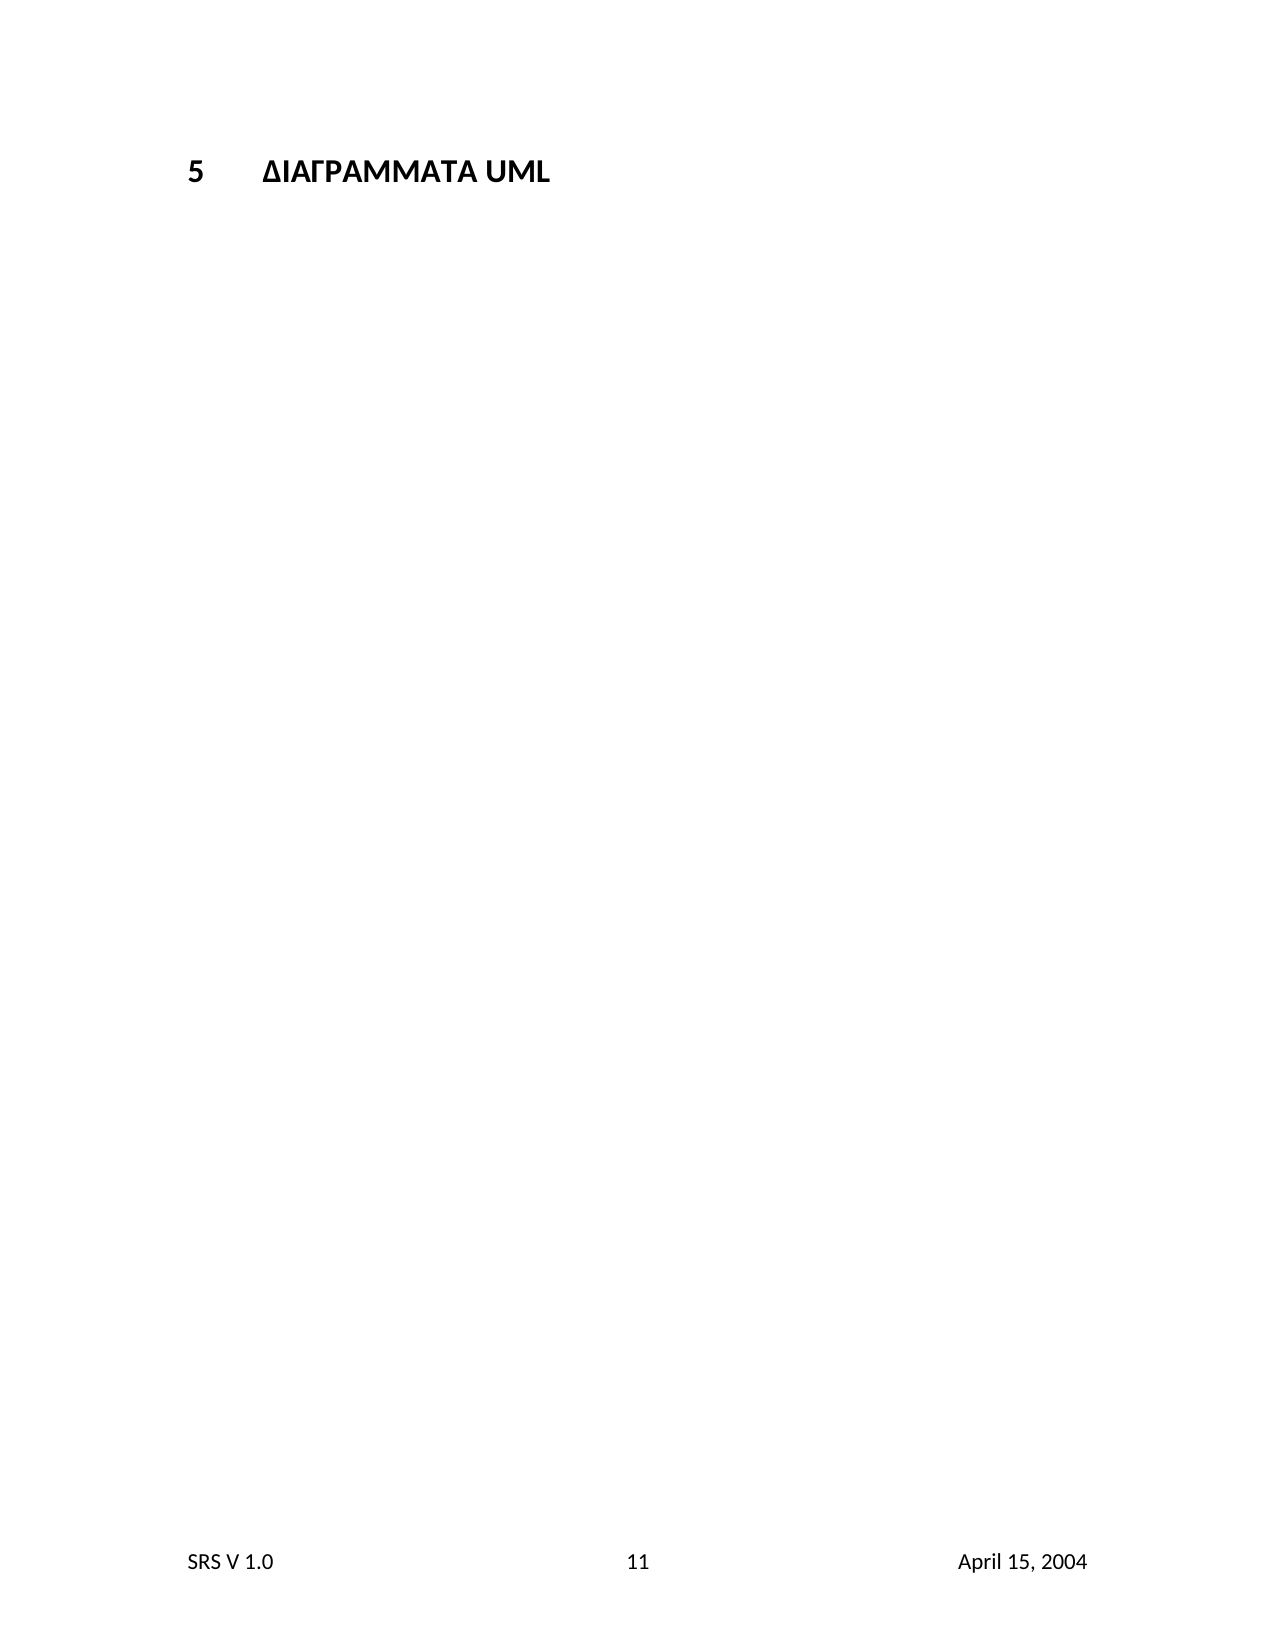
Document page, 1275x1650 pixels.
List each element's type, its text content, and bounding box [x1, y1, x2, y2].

subtitle 5 ΔΙΑΓΡΑΜΜΑΤΑ UML [187, 150, 1087, 191]
